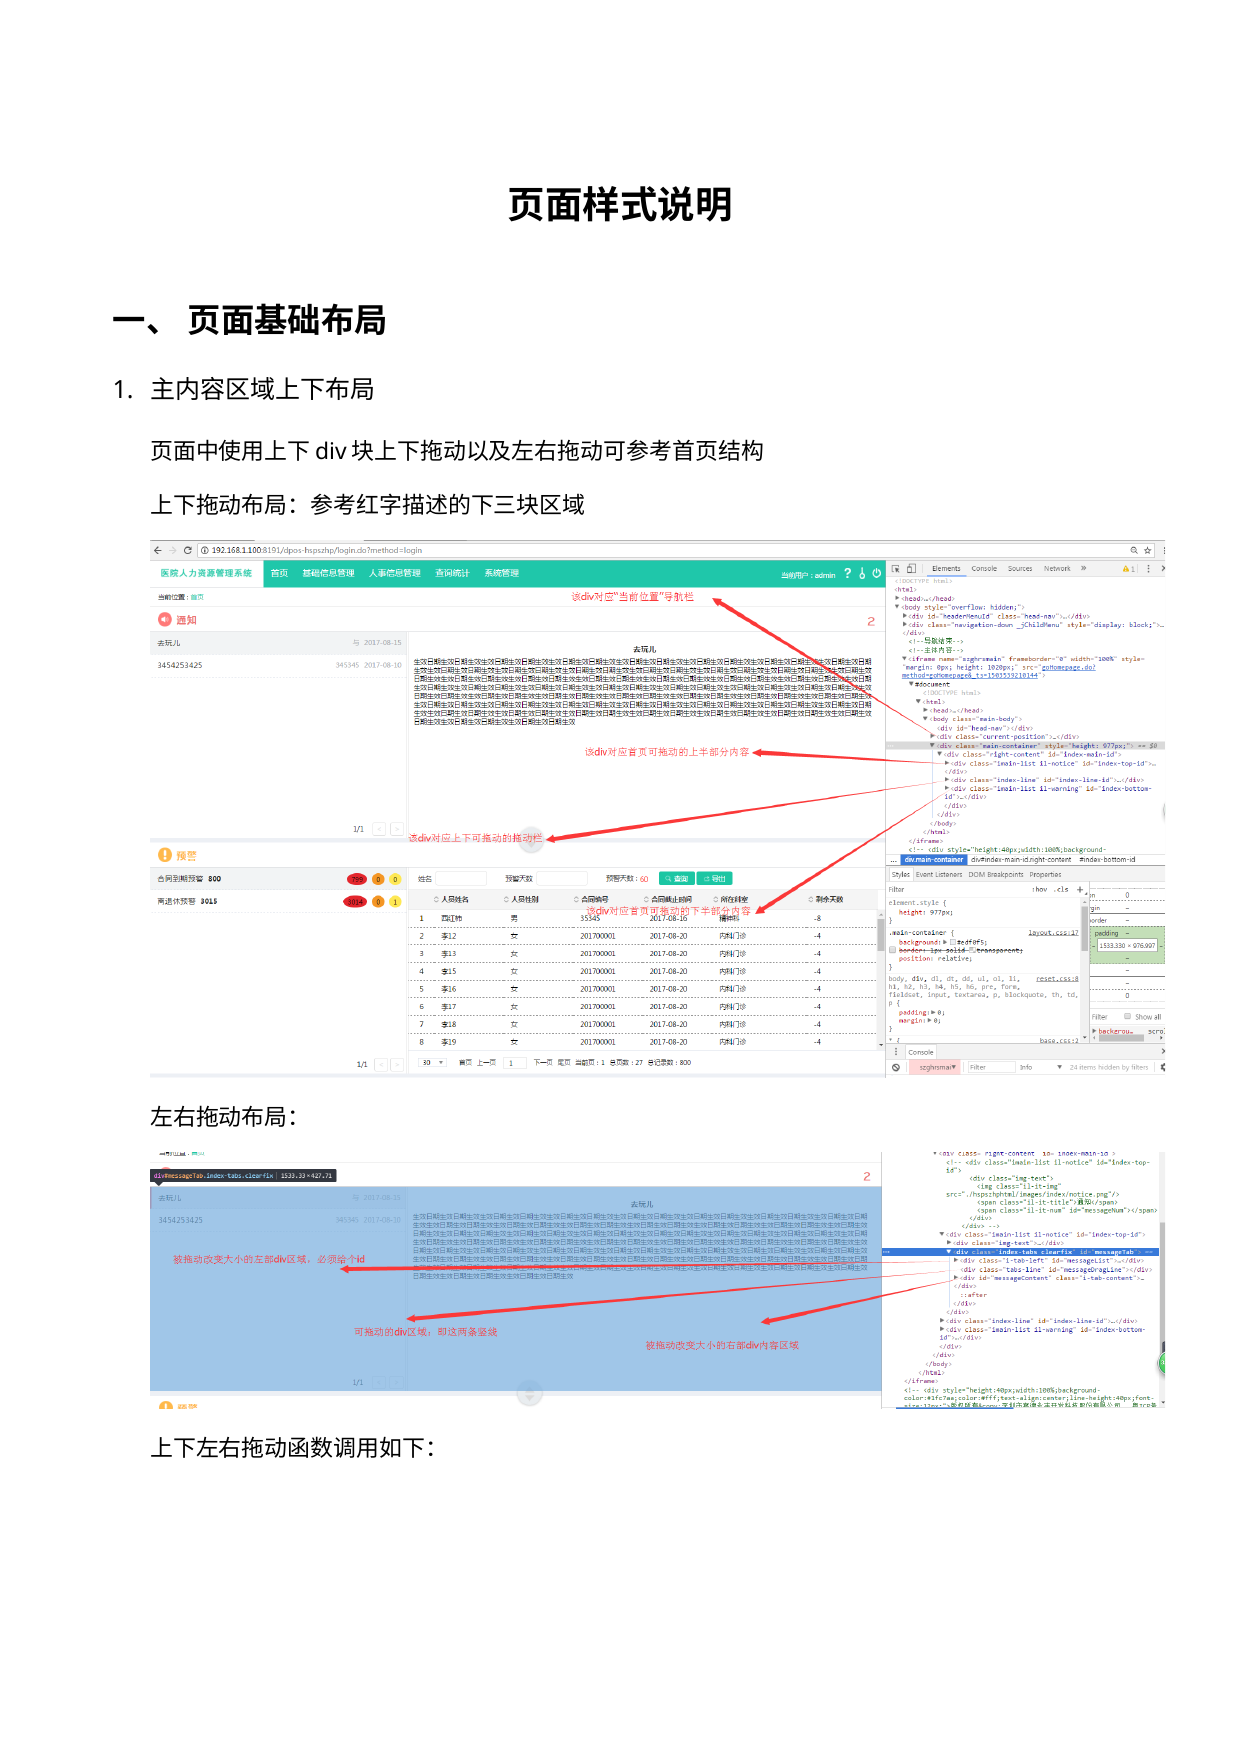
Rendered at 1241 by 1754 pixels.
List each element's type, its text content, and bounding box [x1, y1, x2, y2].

list 左右拖动布局： [150, 1098, 1128, 1132]
picture [150, 540, 1166, 1078]
list 上下拖动布局：参考红字描述的下三块区域 [150, 487, 1128, 520]
list 上下左右拖动函数调用如下： [150, 1430, 1128, 1463]
list 页面中使用上下div块上下拖动以及左右拖动可参考首页结构 [150, 432, 1128, 466]
subtitle 页面基础布局 [112, 294, 1128, 342]
title 页面样式说明 [112, 175, 1128, 229]
subtitle 主内容区域上下布局 [112, 369, 1128, 405]
picture [150, 1152, 1166, 1409]
